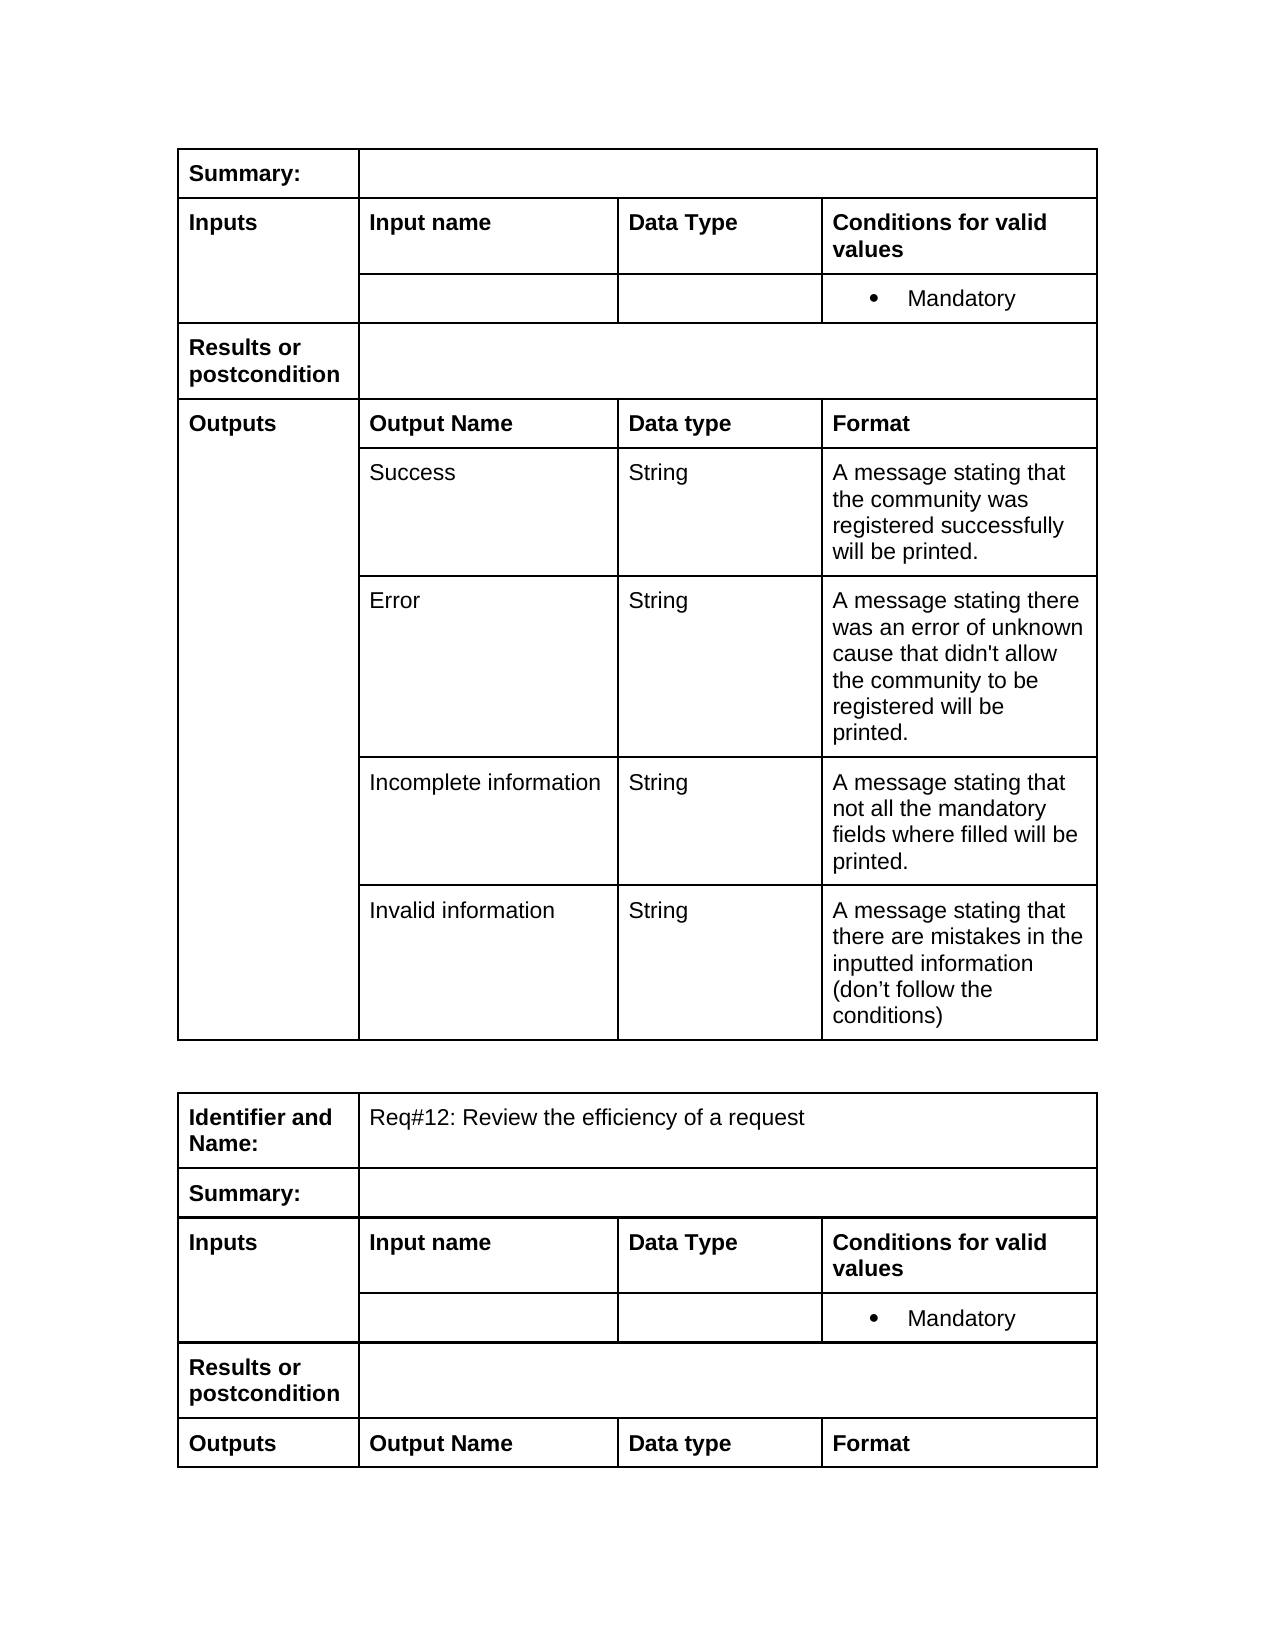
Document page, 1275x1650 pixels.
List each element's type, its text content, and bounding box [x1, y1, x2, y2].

table_cell [360, 1169, 1096, 1216]
table_cell [360, 1344, 1096, 1417]
table_cell String [619, 758, 821, 884]
table_cell Outputs [179, 400, 358, 1039]
table_cell [360, 275, 617, 322]
table_cell Inputs [179, 199, 358, 322]
table_cell Format [823, 400, 1096, 447]
table_cell String [619, 886, 821, 1039]
table_header Identifier and Name: [179, 1094, 358, 1167]
table_cell [360, 324, 1096, 397]
table_cell A message stating that the community was registered successfully will be printed. [823, 449, 1096, 575]
table_cell [619, 1294, 821, 1341]
table_cell Input name [360, 199, 617, 272]
table_header Req#12: Review the efficiency of a request [360, 1094, 1096, 1167]
table_cell Output Name [360, 1419, 617, 1466]
table_cell Summary: [179, 150, 358, 197]
table_cell Results or postcondition [179, 324, 358, 397]
table_cell Output Name [360, 400, 617, 447]
table_cell [619, 275, 821, 322]
table_cell Input name [360, 1219, 617, 1292]
table_cell Results or postcondition [179, 1344, 358, 1417]
table_cell A message stating that there are mistakes in the inputted information (don’t follow the conditions) [823, 886, 1096, 1039]
table_cell Invalid information [360, 886, 617, 1039]
table_cell String [619, 449, 821, 575]
table_cell Mandatory [823, 1294, 1096, 1341]
table_cell [360, 150, 1096, 197]
table_cell Outputs [179, 1419, 358, 1466]
table_cell Inputs [179, 1219, 358, 1341]
table_cell Incomplete information [360, 758, 617, 884]
table_cell Summary: [179, 1169, 358, 1216]
table_cell Error [360, 577, 617, 756]
table_cell Data Type [619, 199, 821, 272]
table_cell Success [360, 449, 617, 575]
table_cell String [619, 577, 821, 756]
table_cell Conditions for valid values [823, 199, 1096, 272]
table_cell Format [823, 1419, 1096, 1466]
table_cell [360, 1294, 617, 1341]
table_cell Data type [619, 1419, 821, 1466]
table_cell Data type [619, 400, 821, 447]
table_cell A message stating that not all the mandatory fields where filled will be printed. [823, 758, 1096, 884]
table_cell A message stating there was an error of unknown cause that didn't allow the community to be registered will be printed. [823, 577, 1096, 756]
table_cell Conditions for valid values [823, 1219, 1096, 1292]
table_cell Mandatory [823, 275, 1096, 322]
table_cell Data Type [619, 1219, 821, 1292]
